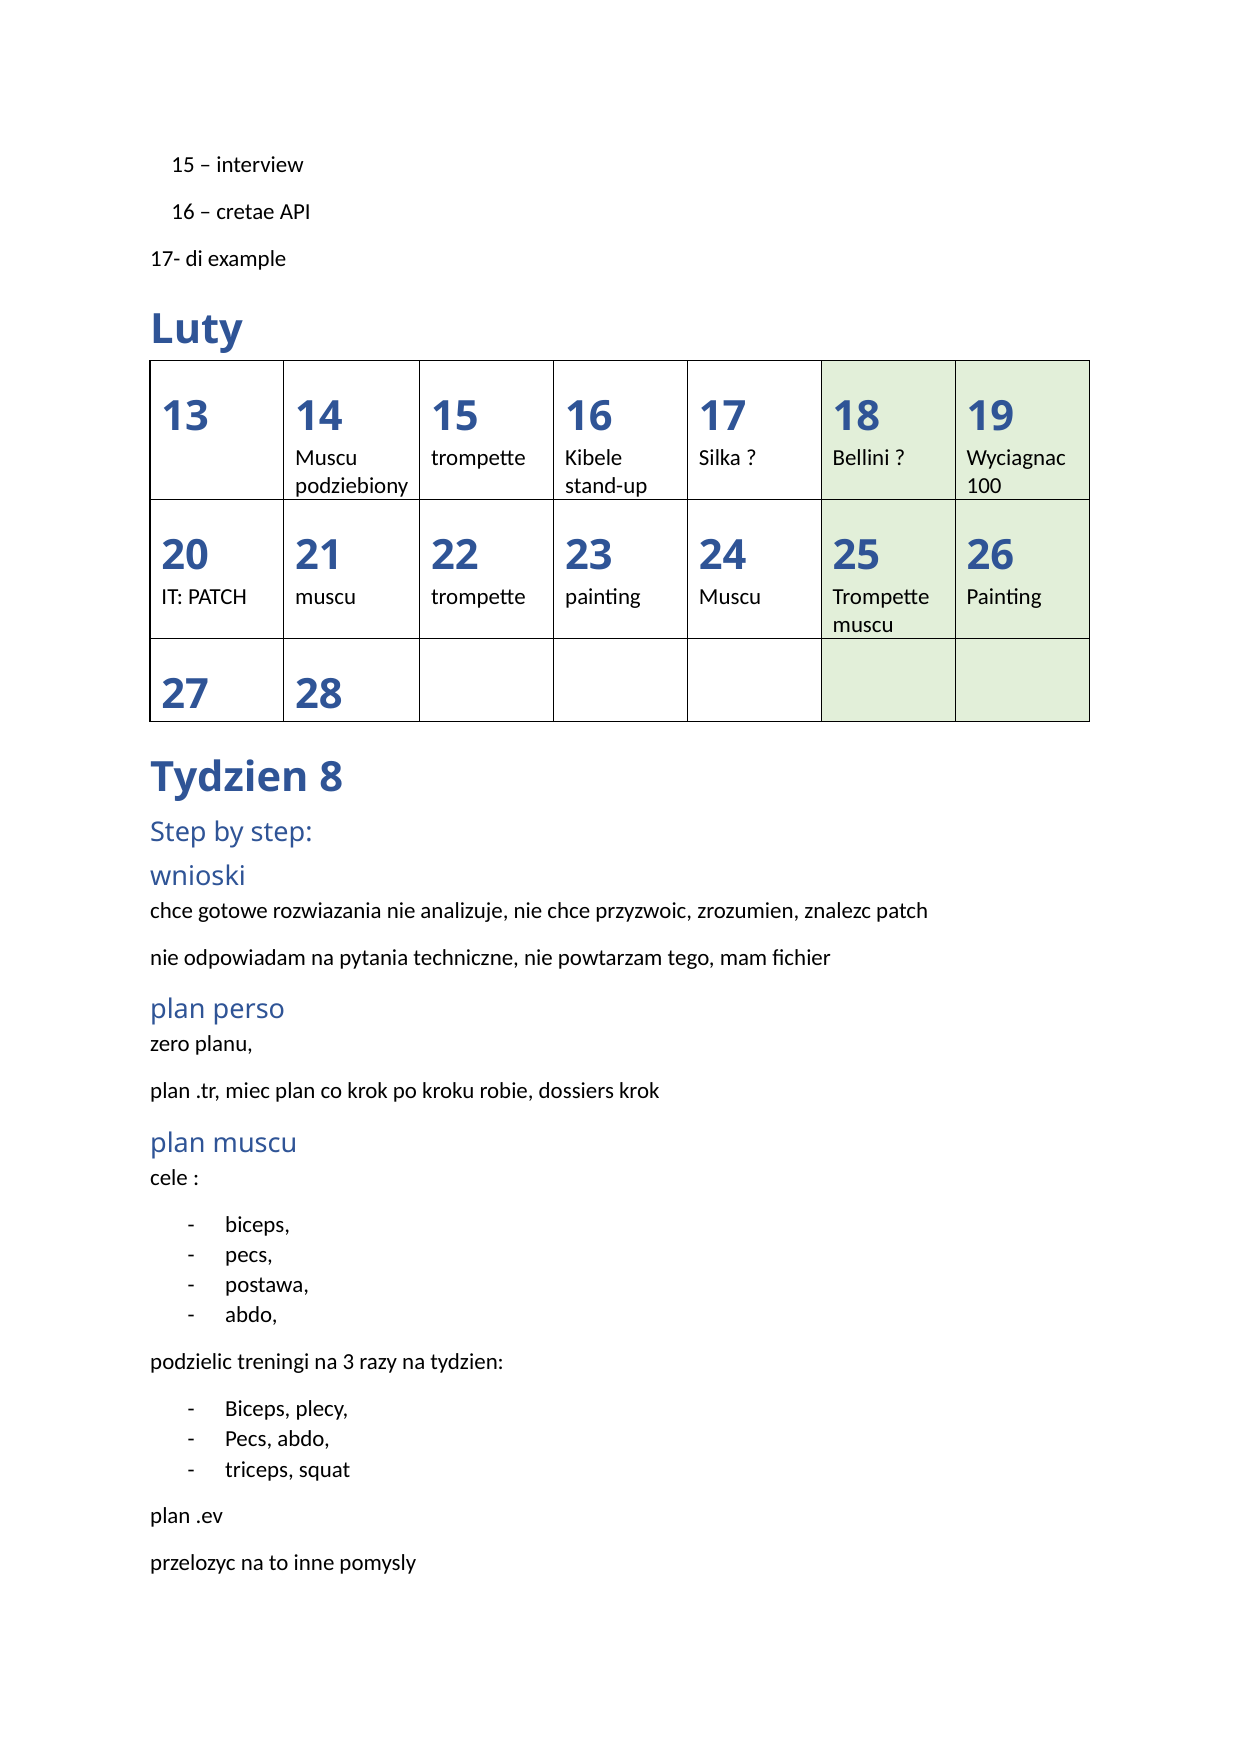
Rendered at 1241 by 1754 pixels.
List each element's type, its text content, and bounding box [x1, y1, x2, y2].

text chce gotowe rozwiazania nie analizuje, nie chce przyzwoic, zrozumien, znalezc patch [150, 896, 1090, 924]
table_cell 25 Trompette muscu [822, 500, 955, 638]
table_cell 28 [284, 639, 419, 721]
text przelozyc na to inne pomysly [150, 1548, 1090, 1576]
subtitle Tydzien 8 [150, 747, 1090, 803]
text cele : [150, 1163, 1090, 1191]
text 16 – cretae API [150, 197, 1090, 225]
list postawa, [187, 1270, 1090, 1298]
text 17- di example [150, 244, 1090, 272]
text nie odpowiadam na pytania techniczne, nie powtarzam tego, mam fichier [150, 943, 1090, 971]
table_cell 27 [151, 639, 283, 721]
list abdo, [187, 1301, 1090, 1328]
table_cell [956, 639, 1089, 721]
table_cell 23 painting [554, 500, 687, 638]
subtitle Luty [150, 299, 1090, 356]
table_cell [420, 639, 553, 721]
table_header 17 Silka ? [688, 361, 821, 499]
subtitle wnioski [150, 856, 1090, 893]
table_header 13 [151, 361, 283, 499]
text zero planu, [150, 1029, 1090, 1057]
subtitle Step by step: [150, 812, 1090, 849]
table_cell 21 muscu [284, 500, 419, 638]
subtitle plan muscu [150, 1123, 1090, 1160]
text 15 – interview [150, 150, 1090, 178]
text plan .tr, miec plan co krok po kroku robie, dossiers krok [150, 1076, 1090, 1104]
table_header 18 Bellini ? [822, 361, 955, 499]
table_cell 20 IT: PATCH [151, 500, 283, 638]
table_cell [688, 639, 821, 721]
text podzielic treningi na 3 razy na tydzien: [150, 1347, 1090, 1375]
table_header 14 Muscu podziebiony [284, 361, 419, 499]
table_cell [554, 639, 687, 721]
table_cell [822, 639, 955, 721]
table_cell 26 Painting [956, 500, 1089, 638]
text plan .ev [150, 1502, 1090, 1529]
table_header 19 Wyciagnac 100 [956, 361, 1089, 499]
table_cell 22 trompette [420, 500, 553, 638]
list triceps, squat [187, 1455, 1090, 1483]
list pecs, [187, 1240, 1090, 1268]
table_header 16 Kibele stand-up [554, 361, 687, 499]
list Pecs, abdo, [187, 1424, 1090, 1452]
subtitle plan perso [150, 990, 1090, 1027]
table_header 15 trompette [420, 361, 553, 499]
table_cell 24 Muscu [688, 500, 821, 638]
list biceps, [187, 1210, 1090, 1238]
list Biceps, plecy, [187, 1394, 1090, 1422]
